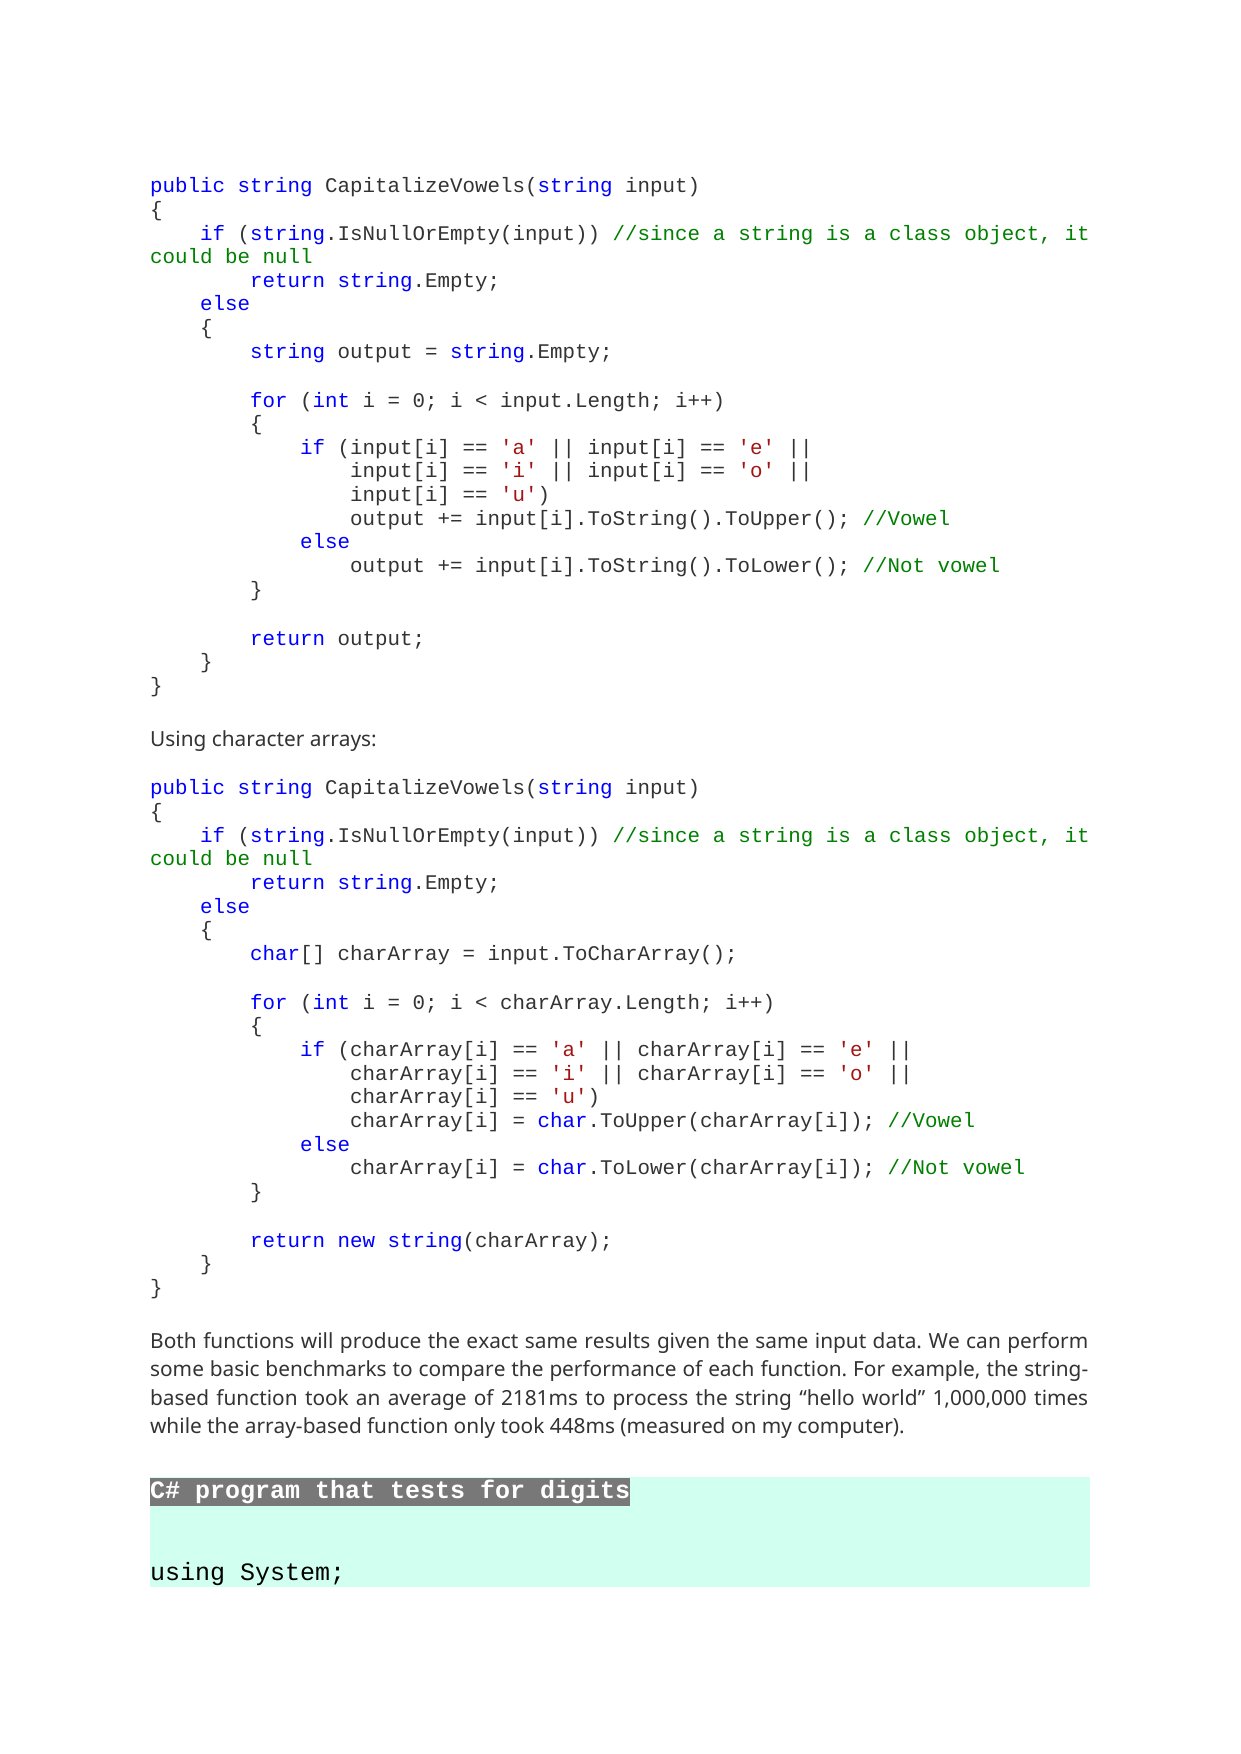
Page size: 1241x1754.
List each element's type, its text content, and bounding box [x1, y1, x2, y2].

text public string CapitalizeVowels(string input) [150, 777, 1090, 801]
text return string.Empty; [150, 872, 1090, 896]
text charArray[i] == 'i' || charArray[i] == 'o' || [150, 1063, 1090, 1086]
text for (int i = 0; i < charArray.Length; i++) [150, 992, 1090, 1015]
text output += input[i].ToString().ToUpper(); //Vowel [150, 508, 1090, 531]
text public string CapitalizeVowels(string input) [150, 175, 1090, 199]
text { [150, 199, 1090, 222]
text charArray[i] == 'u') [150, 1086, 1090, 1110]
text return string.Empty; [150, 270, 1090, 293]
text { [150, 317, 1090, 341]
text } [150, 1277, 1090, 1301]
text } [150, 651, 1090, 675]
text return new string(charArray); [150, 1230, 1090, 1253]
text else [150, 896, 1090, 919]
text } [150, 675, 1090, 698]
text else [150, 293, 1090, 317]
text char[] charArray = input.ToCharArray(); [150, 943, 1090, 967]
text else [150, 531, 1090, 555]
text charArray[i] = char.ToLower(charArray[i]); //Not vowel [150, 1157, 1090, 1181]
text { [150, 413, 1090, 437]
text if (charArray[i] == 'a' || charArray[i] == 'e' || [150, 1039, 1090, 1063]
text Using character arrays: [150, 724, 1090, 752]
text { [150, 801, 1090, 825]
text if (string.IsNullOrEmpty(input)) //since a string is a class object, it could be null [150, 825, 1090, 872]
text charArray[i] = char.ToUpper(charArray[i]); //Vowel [150, 1110, 1090, 1134]
text Both functions will produce the exact same results given the same input data. We can perform some basic benchmarks to compare the performance of each function. For example, the string-based function took an average of 2181ms to process the string “hello world” 1,000,000 times while the array-based function only took 448ms (measured on my computer). [150, 1326, 1090, 1440]
text } [150, 579, 1090, 602]
text return output; [150, 628, 1090, 651]
text } [150, 1181, 1090, 1204]
text C# program that tests for digits [150, 1477, 1090, 1506]
text if (input[i] == 'a' || input[i] == 'e' || [150, 437, 1090, 461]
text if (string.IsNullOrEmpty(input)) //since a string is a class object, it could be null [150, 222, 1090, 270]
text input[i] == 'i' || input[i] == 'o' || [150, 461, 1090, 484]
text } [150, 1253, 1090, 1277]
text input[i] == 'u') [150, 484, 1090, 508]
text { [150, 919, 1090, 943]
text { [150, 1015, 1090, 1039]
text using System; [150, 1559, 1090, 1587]
text string output = string.Empty; [150, 341, 1090, 364]
text output += input[i].ToString().ToLower(); //Not vowel [150, 555, 1090, 579]
text else [150, 1134, 1090, 1157]
text for (int i = 0; i < input.Length; i++) [150, 389, 1090, 413]
